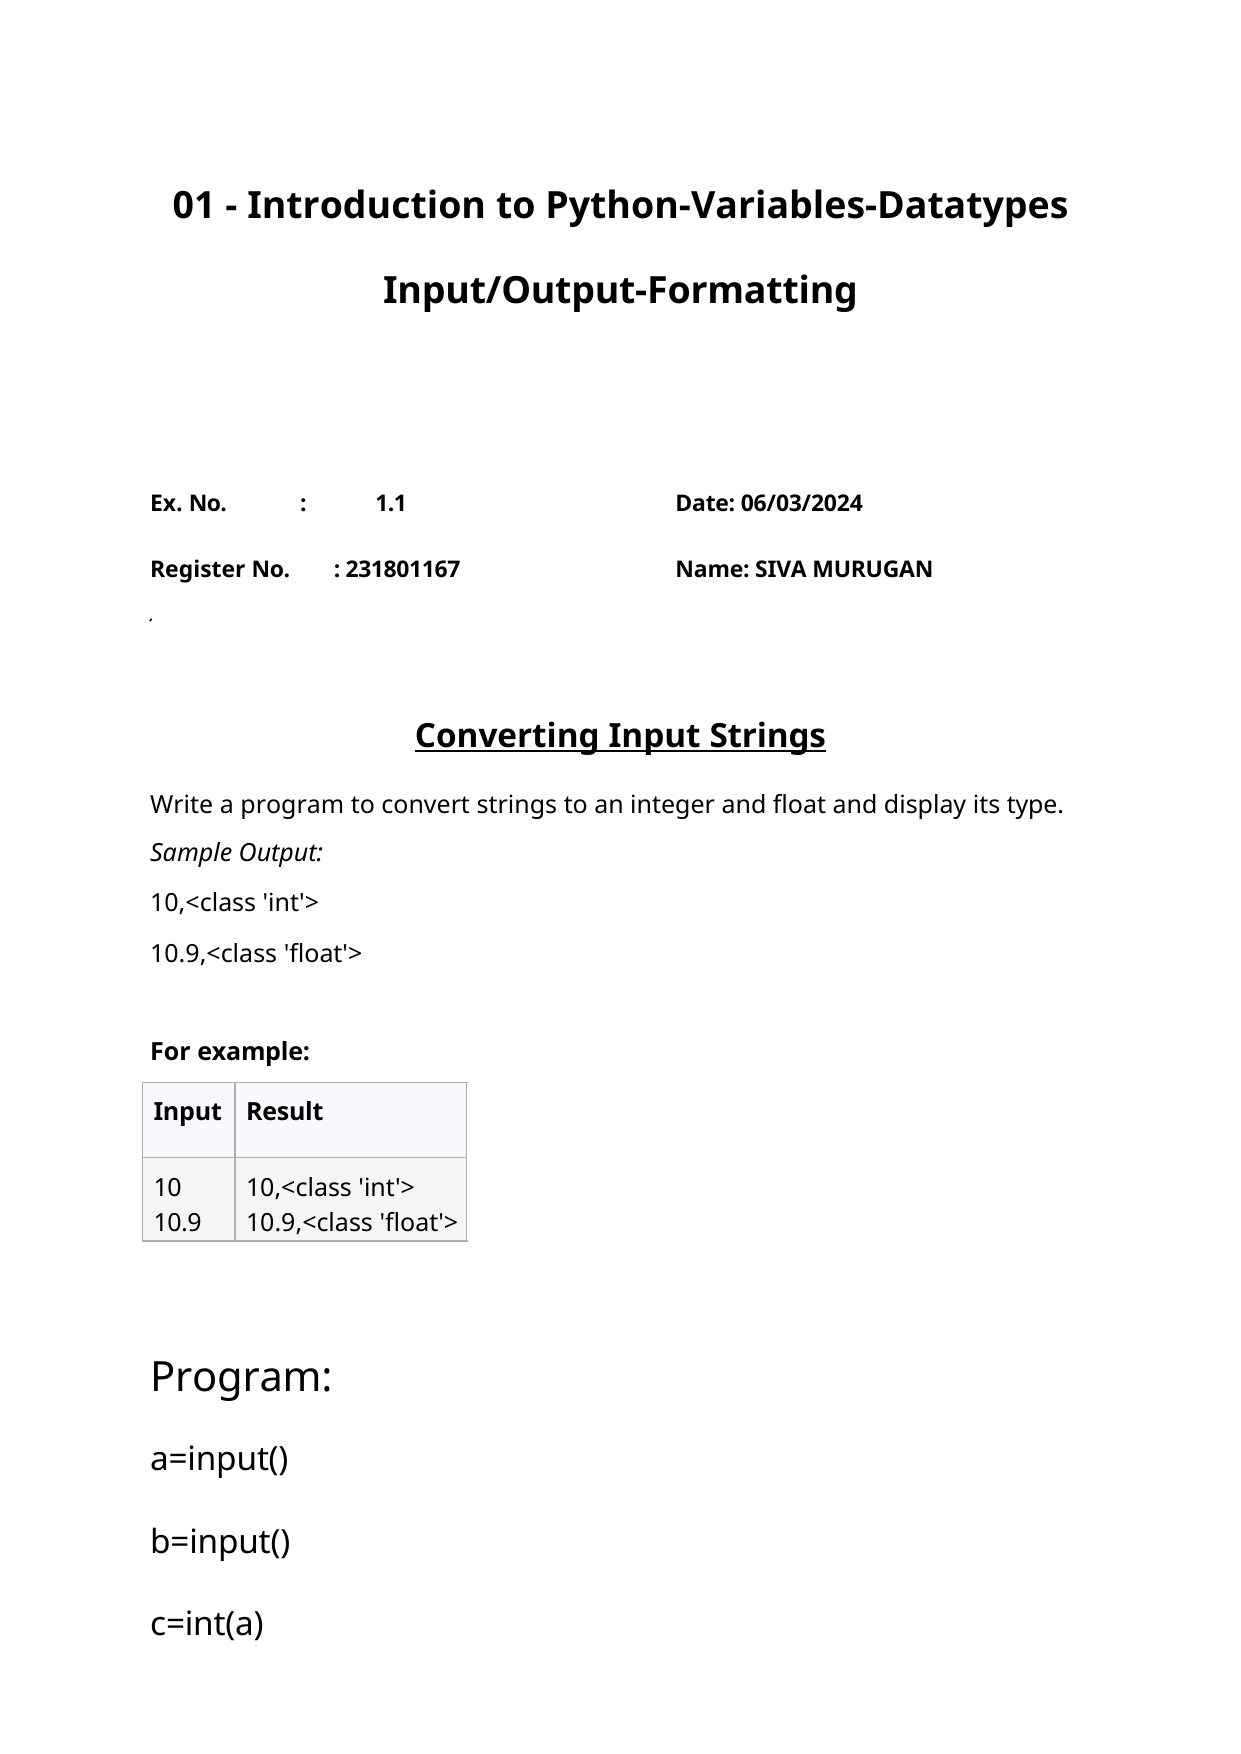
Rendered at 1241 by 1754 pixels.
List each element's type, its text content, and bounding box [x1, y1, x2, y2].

text Ex. No. : 1.1 Date: 06/03/2024 [150, 487, 1211, 518]
subtitle Converting Input Strings [129, 712, 1111, 757]
table_header Input [143, 1083, 234, 1156]
table_cell 10,<class 'int'> 10.9,<class 'float'> [236, 1158, 466, 1240]
text For example: [150, 1033, 1211, 1067]
text Register No. : 231801167 Name: SIVA MURUGAN [150, 552, 1211, 584]
text Sample Output: 10,<class 'int'> 10.9,<class 'float'> [150, 834, 391, 969]
table_header Result [236, 1083, 466, 1156]
table_cell 10 10.9 [143, 1158, 234, 1240]
text 01 - Introduction to Python-Variables-Datatypes Input/Output-Formatting [151, 179, 1089, 314]
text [150, 1435, 391, 1645]
subtitle Program: [150, 1347, 1211, 1403]
text Write a program to convert strings to an integer and float and display its type. [150, 787, 1211, 821]
